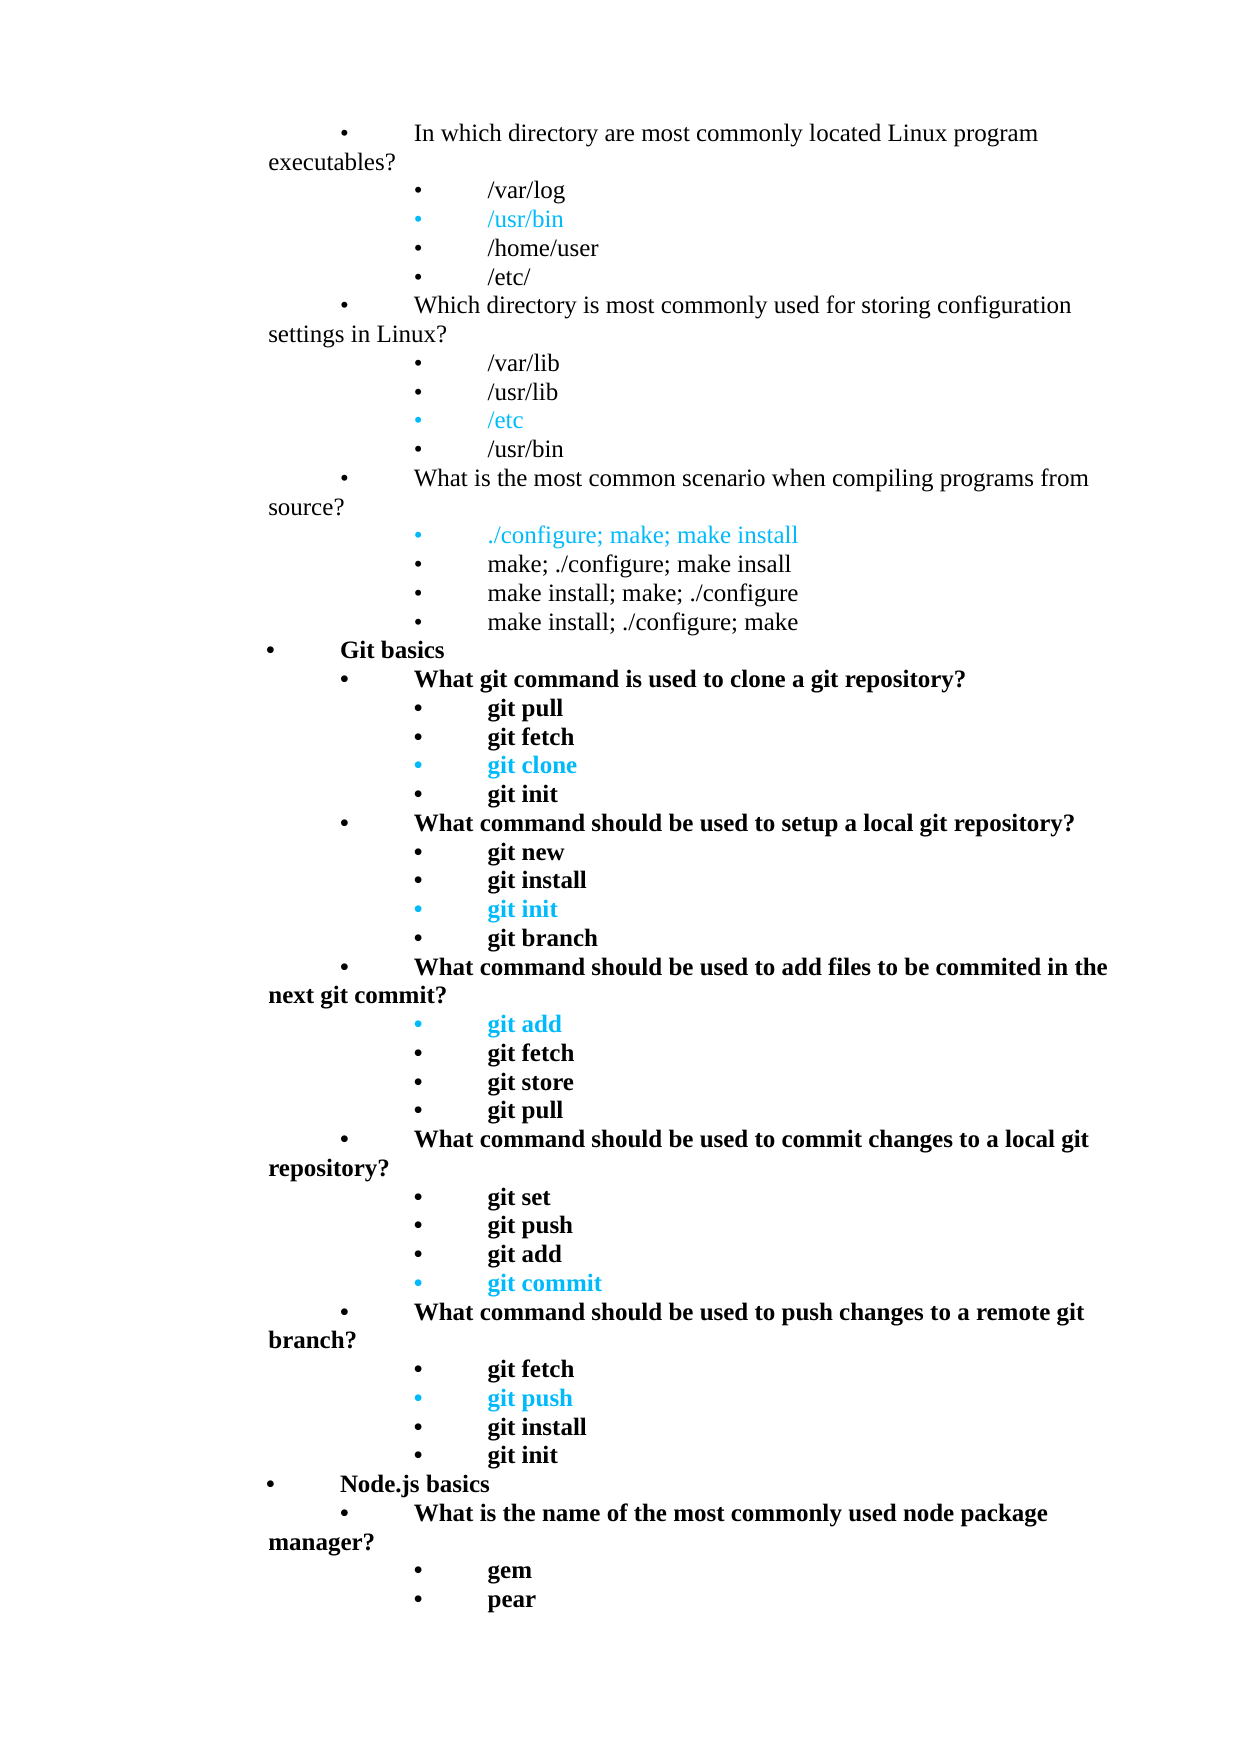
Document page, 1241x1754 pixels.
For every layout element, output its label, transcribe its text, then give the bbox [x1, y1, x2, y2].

text • git commit [343, 1268, 1122, 1297]
text • git new [343, 837, 1122, 866]
text • git branch [343, 923, 1122, 952]
text • git fetch [343, 1354, 1122, 1383]
text • What is the most common scenario when compiling programs from source? [268, 463, 1122, 521]
text • What command should be used to commit changes to a local git repository? [268, 1124, 1122, 1182]
text • What command should be used to setup a local git repository? [268, 808, 1122, 837]
text • git pull [343, 1096, 1122, 1124]
text • gem [343, 1556, 1122, 1584]
text • Which directory is most commonly used for storing configuration settings in Linux? [268, 291, 1122, 348]
text • pear [343, 1584, 1122, 1613]
text • make install; make; ./configure [343, 578, 1122, 607]
text • git clone [343, 751, 1122, 779]
text • /usr/lib [343, 377, 1122, 406]
text • /var/log [343, 176, 1122, 204]
text • git fetch [343, 1038, 1122, 1067]
text • git install [343, 866, 1122, 894]
text • /var/lib [343, 348, 1122, 377]
text • git fetch [343, 722, 1122, 751]
text • git add [343, 1009, 1122, 1038]
text • Node.js basics [193, 1469, 1122, 1498]
text • In which directory are most commonly located Linux program executables? [268, 118, 1122, 176]
text • make install; ./configure; make [343, 607, 1122, 636]
text • Git basics [193, 636, 1122, 664]
text • git store [343, 1067, 1122, 1096]
text • What command should be used to push changes to a remote git branch? [268, 1297, 1122, 1354]
text • git init [343, 1441, 1122, 1469]
text • make; ./configure; make insall [343, 549, 1122, 578]
text • /etc/ [343, 262, 1122, 291]
text • git push [343, 1383, 1122, 1412]
text • git init [343, 894, 1122, 923]
text • git set [343, 1182, 1122, 1211]
text • /usr/bin [343, 434, 1122, 463]
text • What is the name of the most commonly used node package manager? [268, 1498, 1122, 1556]
text • /home/user [343, 233, 1122, 262]
text • git pull [343, 693, 1122, 722]
text • git init [343, 779, 1122, 808]
text • ./configure; make; make install [343, 521, 1122, 549]
text • /etc [343, 406, 1122, 434]
text • git add [343, 1239, 1122, 1268]
text • /usr/bin [343, 204, 1122, 233]
text • git install [343, 1412, 1122, 1441]
text • What git command is used to clone a git repository? [268, 664, 1122, 693]
text • What command should be used to add files to be commited in the next git commit? [268, 952, 1122, 1009]
text • git push [343, 1211, 1122, 1239]
